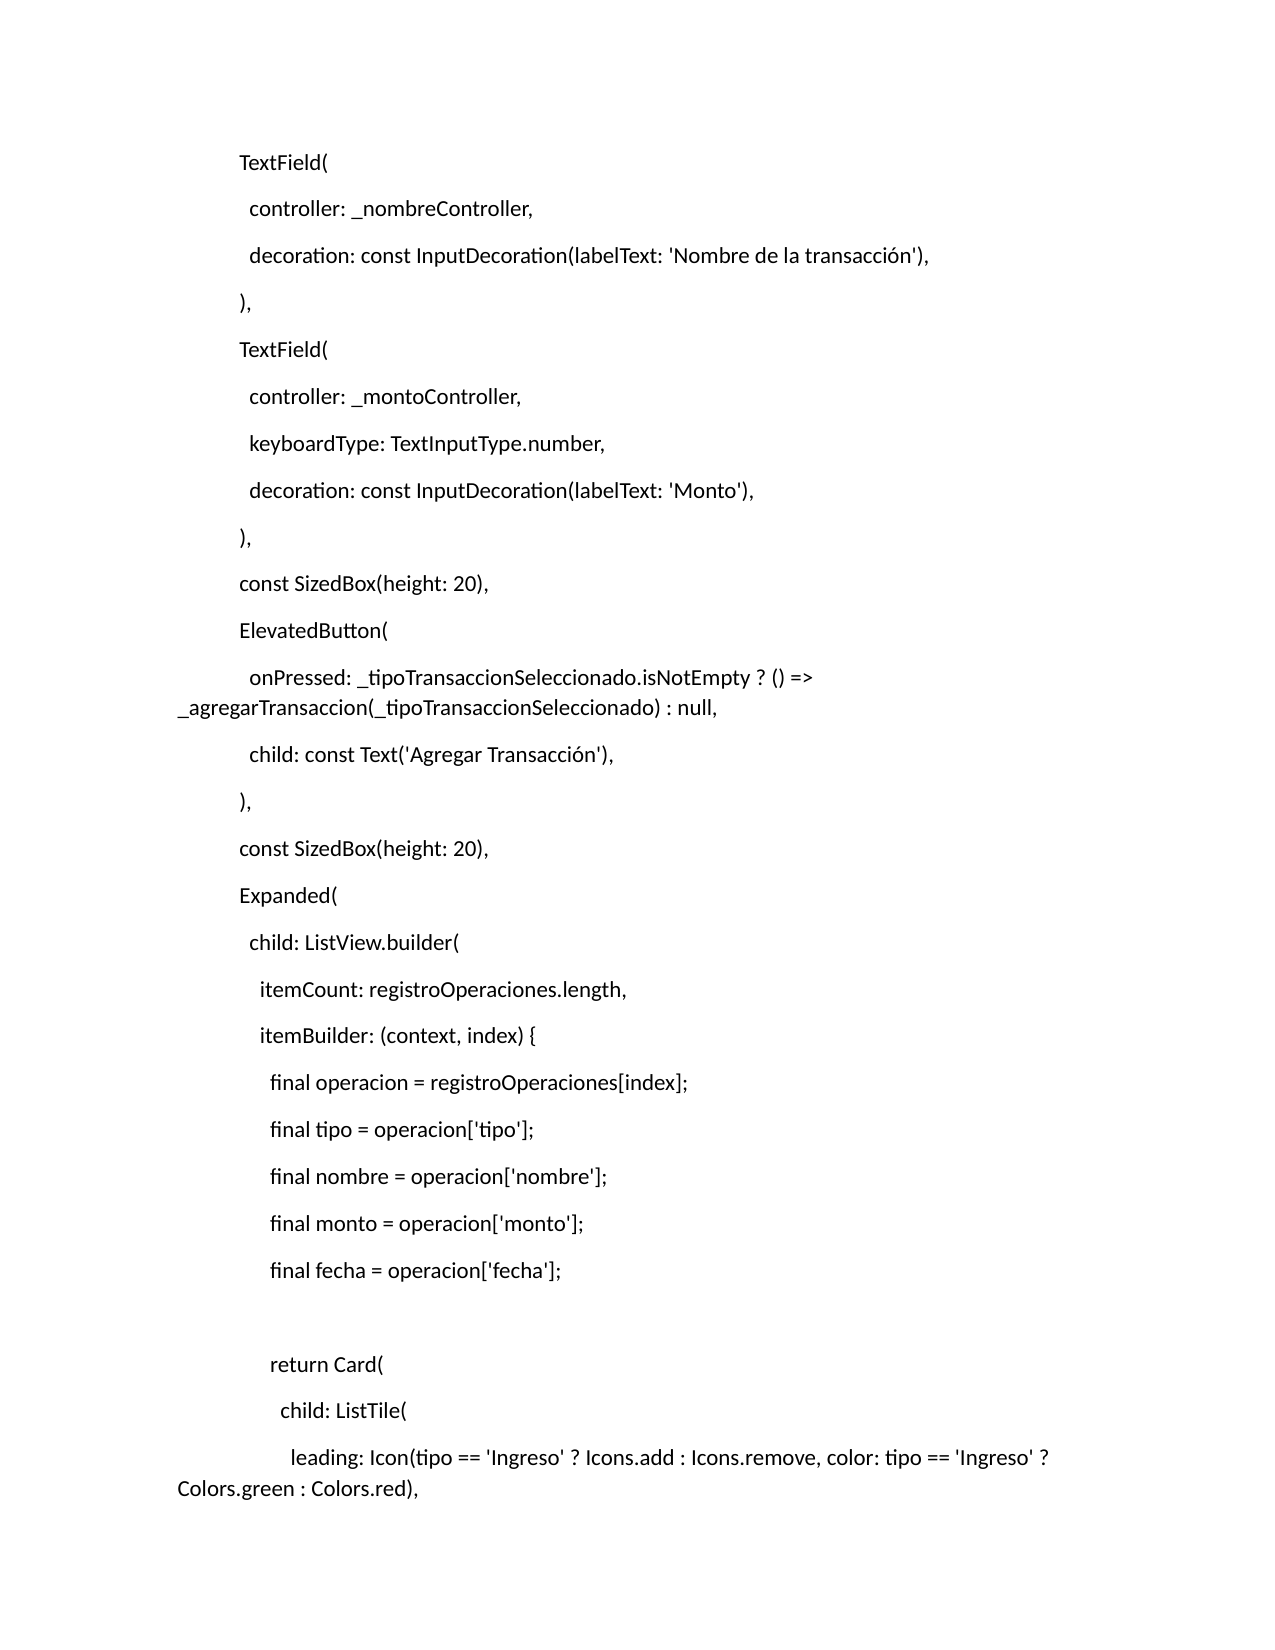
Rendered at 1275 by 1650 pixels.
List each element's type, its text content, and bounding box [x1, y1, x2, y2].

text const SizedBox(height: 20), [177, 834, 1098, 862]
text final tipo = operacion['tipo']; [177, 1115, 1098, 1143]
text final operacion = registroOperaciones[index]; [177, 1068, 1098, 1096]
text TextField( [177, 335, 1098, 363]
text final fecha = operacion['fecha']; [177, 1256, 1098, 1284]
text const SizedBox(height: 20), [177, 569, 1098, 597]
text ElevatedButton( [177, 616, 1098, 644]
text leading: Icon(tipo == 'Ingreso' ? Icons.add : Icons.remove, color: tipo == 'Ingreso' ? Colors.green : Colors.red), [177, 1443, 1098, 1502]
text ), [177, 288, 1098, 316]
text child: ListView.builder( [177, 928, 1098, 956]
text itemCount: registroOperaciones.length, [177, 975, 1098, 1003]
text ), [177, 787, 1098, 815]
text final nombre = operacion['nombre']; [177, 1162, 1098, 1190]
text return Card( [177, 1350, 1098, 1378]
text TextField( [177, 148, 1098, 176]
text onPressed: _tipoTransaccionSeleccionado.isNotEmpty ? () => _agregarTransaccion(_tipoTransaccionSeleccionado) : null, [177, 663, 1098, 721]
text itemBuilder: (context, index) { [177, 1022, 1098, 1049]
text controller: _montoController, [177, 382, 1098, 410]
text Expanded( [177, 881, 1098, 909]
text controller: _nombreController, [177, 194, 1098, 222]
text decoration: const InputDecoration(labelText: 'Nombre de la transacción'), [177, 241, 1098, 269]
text child: const Text('Agregar Transacción'), [177, 740, 1098, 768]
text child: ListTile( [177, 1397, 1098, 1424]
text decoration: const InputDecoration(labelText: 'Monto'), [177, 476, 1098, 504]
text keyboardType: TextInputType.number, [177, 429, 1098, 457]
text final monto = operacion['monto']; [177, 1209, 1098, 1237]
text ), [177, 523, 1098, 551]
